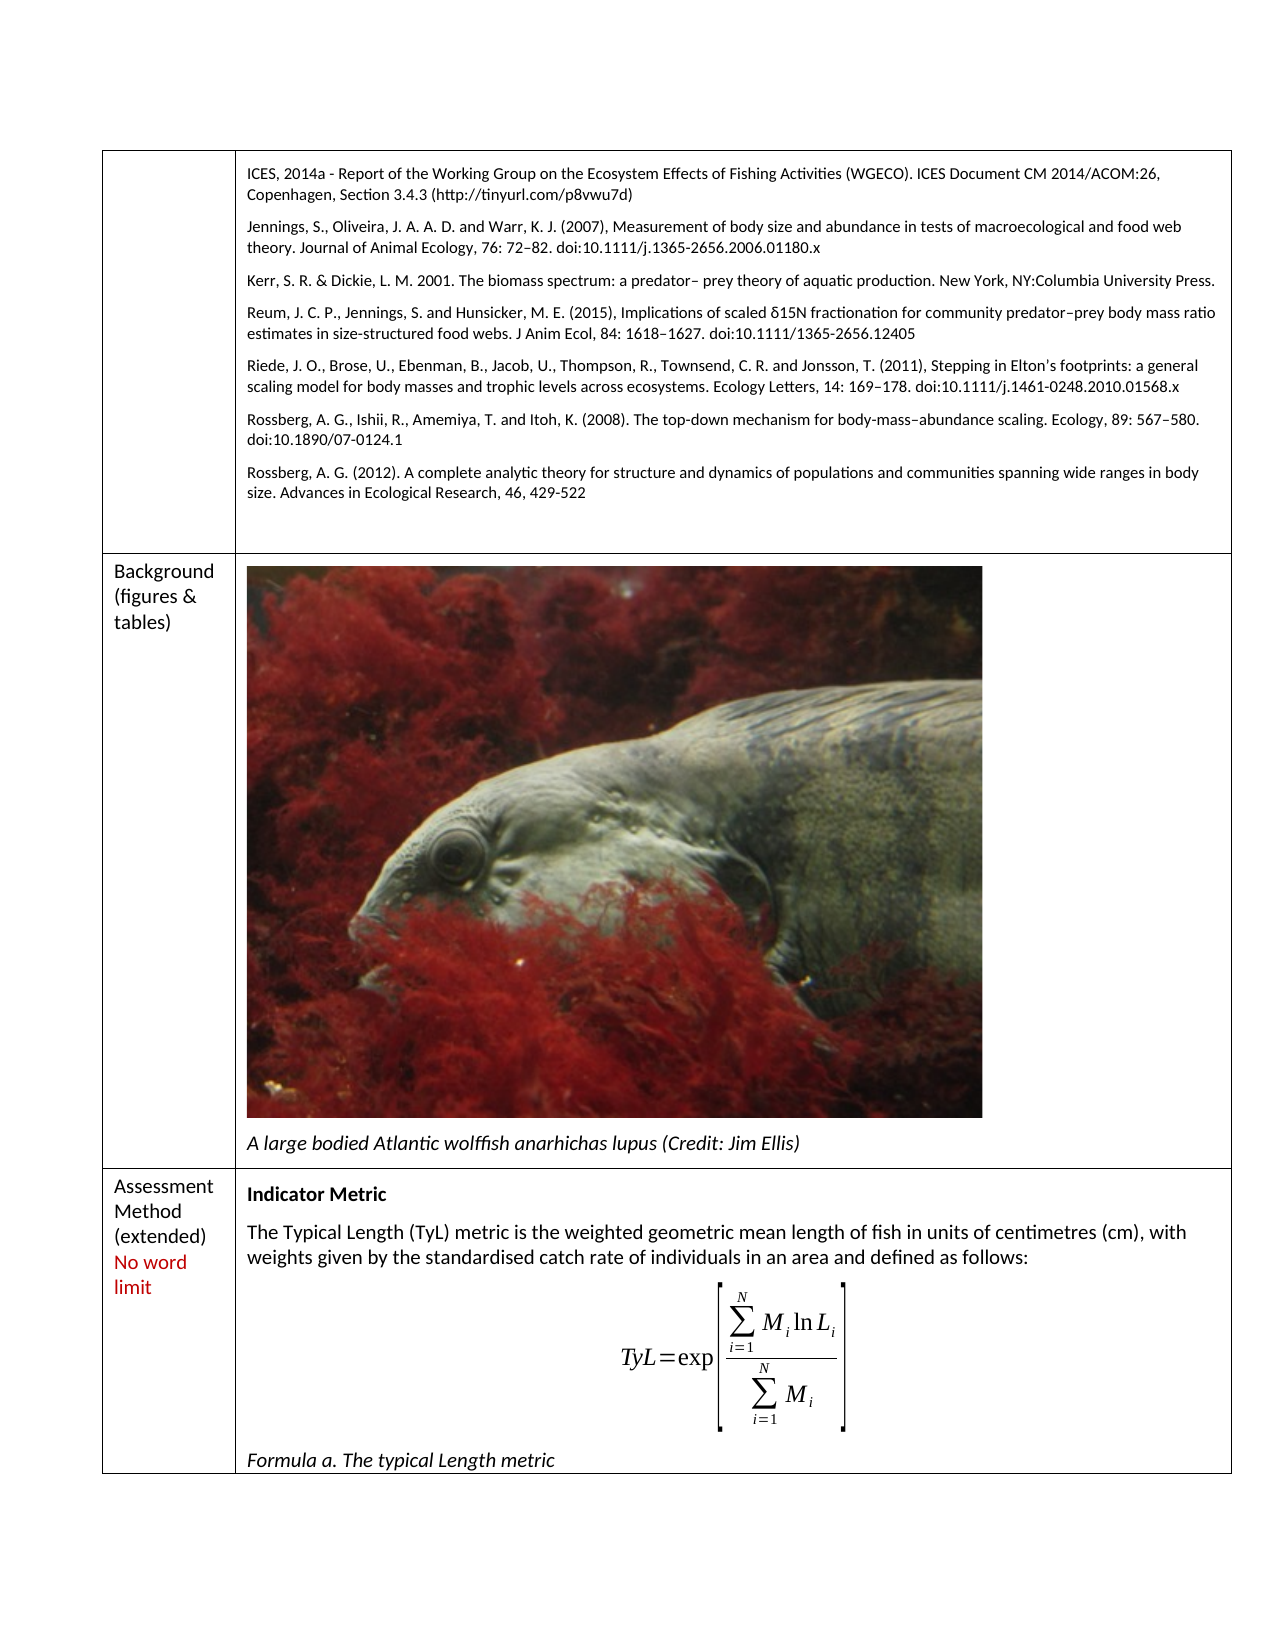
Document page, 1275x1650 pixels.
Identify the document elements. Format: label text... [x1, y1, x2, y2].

table_cell Background (figures & tables) [103, 554, 235, 1168]
table_cell A large bodied Atlantic wolffish anarhichas lupus (Credit: Jim Ellis) [236, 554, 1231, 1168]
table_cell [103, 1169, 235, 1472]
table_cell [103, 151, 235, 553]
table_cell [236, 151, 1231, 553]
picture [246, 566, 983, 1118]
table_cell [236, 1169, 1231, 1472]
